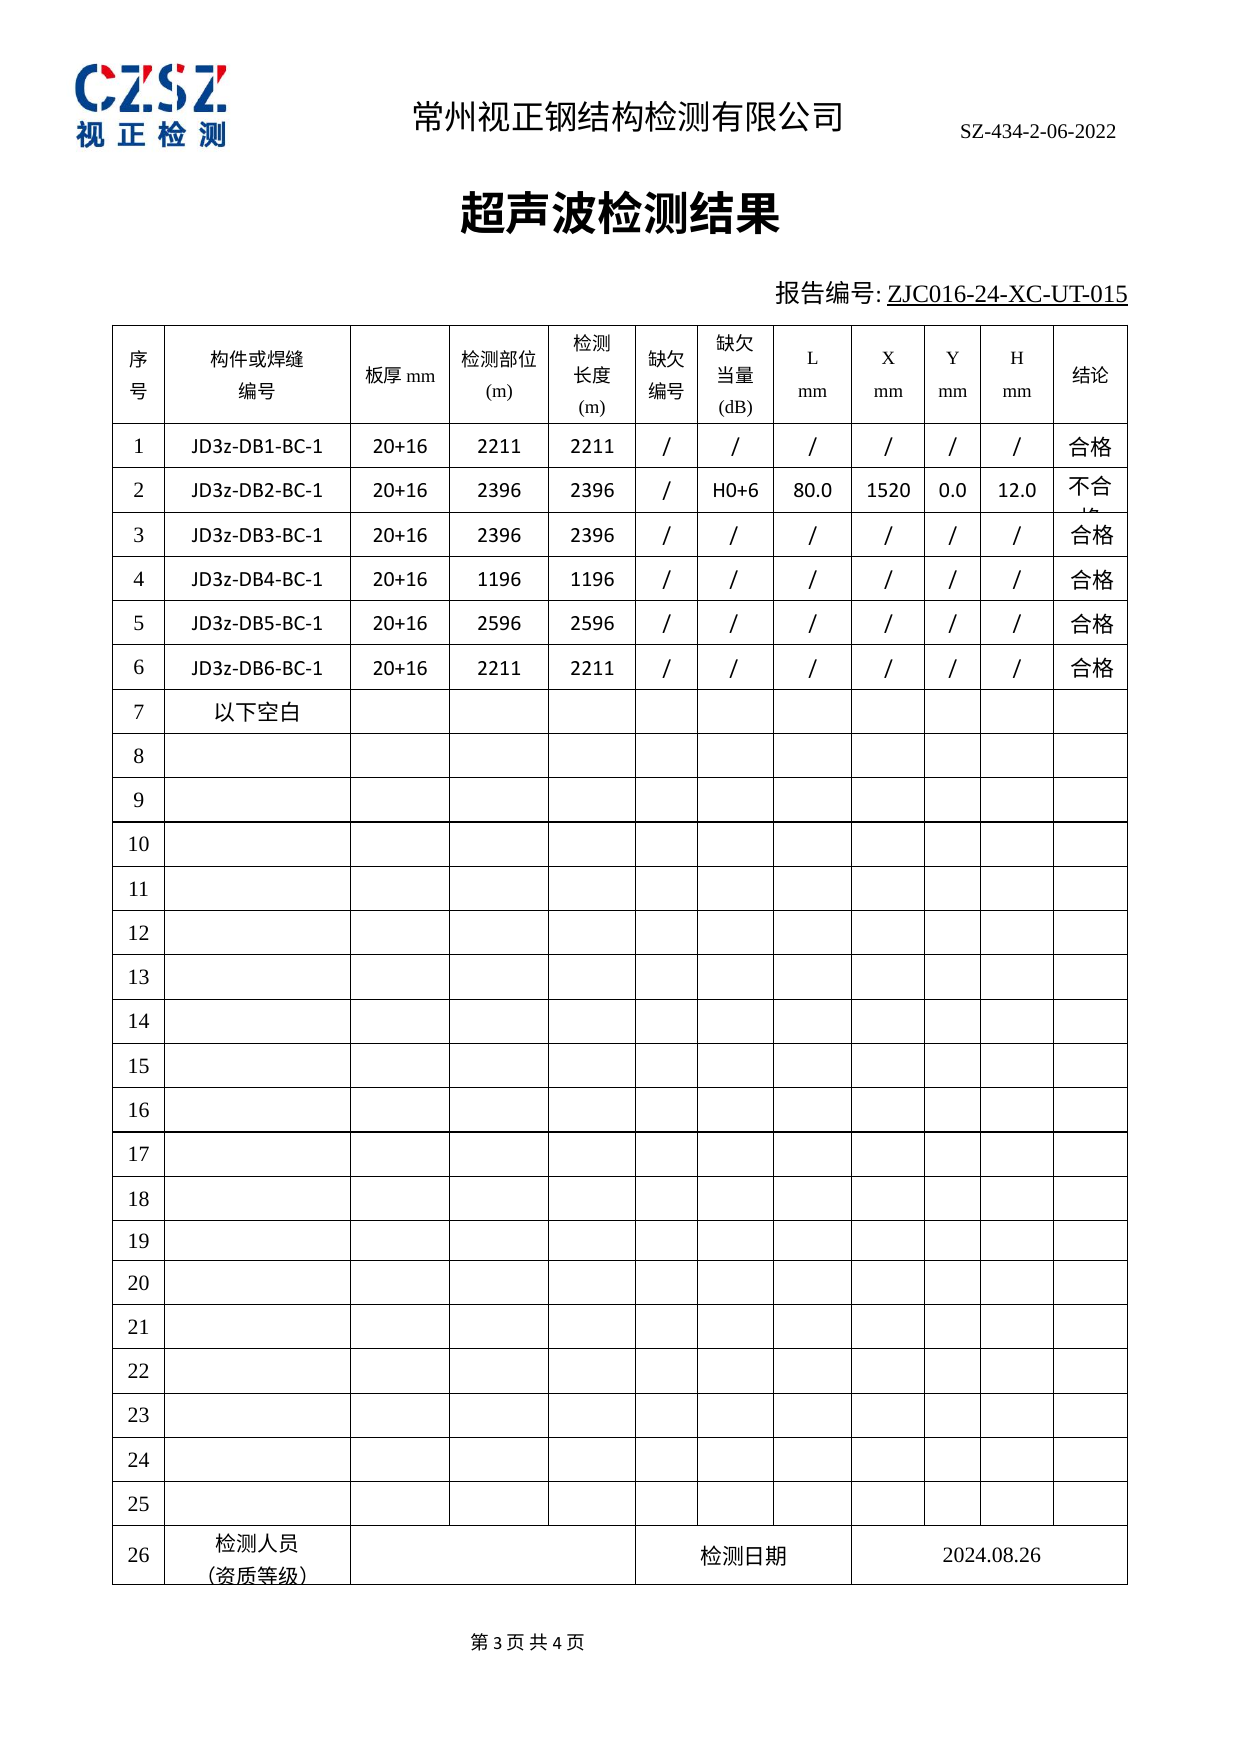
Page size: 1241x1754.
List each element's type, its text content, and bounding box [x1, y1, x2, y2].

table_cell 1196 [450, 557, 548, 600]
table_cell [351, 1526, 635, 1584]
table_cell [981, 1177, 1053, 1220]
table_cell [165, 1000, 350, 1043]
table_cell [981, 1482, 1053, 1525]
table_cell 80.0 [774, 468, 851, 512]
table_cell 不合格 [1054, 468, 1127, 512]
table_cell 7 [113, 690, 164, 733]
table_cell [774, 1088, 851, 1131]
table_cell [1054, 1438, 1127, 1481]
table_cell [981, 1394, 1053, 1437]
table_cell / [852, 601, 924, 644]
table_cell [351, 690, 449, 733]
table_cell [981, 911, 1053, 954]
table_cell [1054, 1305, 1127, 1348]
table_cell 2396 [450, 468, 548, 512]
table_cell / [636, 557, 697, 600]
table_cell 15 [113, 1044, 164, 1087]
table_cell [351, 1394, 449, 1437]
table_cell 1520 [852, 468, 924, 512]
table_cell [351, 1305, 449, 1348]
table_cell [351, 867, 449, 910]
table_cell [351, 734, 449, 777]
table_cell [636, 1088, 697, 1131]
table_cell [165, 955, 350, 998]
table_cell [1054, 734, 1127, 777]
table_cell [698, 1261, 773, 1304]
table_cell [925, 1000, 980, 1043]
table_cell / [774, 601, 851, 644]
table_cell [636, 911, 697, 954]
table_cell [774, 1394, 851, 1437]
table_cell [351, 823, 449, 866]
table_cell / [852, 513, 924, 556]
table_cell [549, 778, 635, 821]
table_cell [549, 867, 635, 910]
table_cell / [698, 645, 773, 689]
table_cell 20+16 [351, 513, 449, 556]
table_cell [698, 911, 773, 954]
table_cell [450, 867, 548, 910]
table_cell 1196 [549, 557, 635, 600]
table_cell [165, 1305, 350, 1348]
table_cell [636, 734, 697, 777]
table_cell [351, 1133, 449, 1176]
table_cell [1054, 1088, 1127, 1131]
table_cell 2 [113, 468, 164, 512]
table_cell / [925, 557, 980, 600]
table_cell / [636, 645, 697, 689]
table_cell [636, 1438, 697, 1481]
table_cell [636, 778, 697, 821]
table_cell [450, 1000, 548, 1043]
table_cell [351, 778, 449, 821]
table_cell 17 [113, 1133, 164, 1176]
table_cell 以下空白 [165, 690, 350, 733]
table_cell [450, 690, 548, 733]
table_cell [774, 823, 851, 866]
table_cell [1054, 1261, 1127, 1304]
table_cell [450, 1305, 548, 1348]
table_cell [774, 1133, 851, 1176]
table_cell [698, 1133, 773, 1176]
table_cell [351, 1221, 449, 1260]
table_cell [1054, 1000, 1127, 1043]
table_cell 20+16 [351, 601, 449, 644]
table_cell [450, 778, 548, 821]
table_cell [981, 867, 1053, 910]
table_cell / [925, 513, 980, 556]
table_cell [925, 911, 980, 954]
table_cell [774, 867, 851, 910]
table_cell [636, 1000, 697, 1043]
table_cell [925, 1044, 980, 1087]
table_header L mm [774, 326, 851, 423]
table_cell JD3z-DB6-BC-1 [165, 645, 350, 689]
table_header 检测部位 (m) [450, 326, 548, 423]
table_cell 26 [113, 1526, 164, 1584]
table_cell [450, 1394, 548, 1437]
table_cell [450, 734, 548, 777]
table_cell [636, 1177, 697, 1220]
table_cell [981, 1133, 1053, 1176]
table_cell 11 [113, 867, 164, 910]
table_cell [981, 1221, 1053, 1260]
table_cell 8 [113, 734, 164, 777]
table_cell [165, 778, 350, 821]
table_cell [549, 1088, 635, 1131]
table_cell [450, 1261, 548, 1304]
table_cell 20+16 [351, 468, 449, 512]
table_cell / [925, 424, 980, 467]
table_cell 检测人员 （资质等级） [165, 1526, 350, 1584]
table_cell [450, 1349, 548, 1392]
table_cell 2024.08.26 [852, 1526, 1127, 1584]
table_cell 检测日期 [636, 1526, 851, 1584]
table_cell [852, 1000, 924, 1043]
table_cell / [925, 601, 980, 644]
table_cell / [698, 513, 773, 556]
table_cell [636, 1394, 697, 1437]
table_cell [165, 867, 350, 910]
table_cell [549, 1133, 635, 1176]
table_cell [1054, 690, 1127, 733]
table_cell [351, 1482, 449, 1525]
table_cell [165, 911, 350, 954]
table_cell 20+16 [351, 557, 449, 600]
table_header H mm [981, 326, 1053, 423]
table_cell JD3z-DB3-BC-1 [165, 513, 350, 556]
table_cell [852, 690, 924, 733]
table_cell [351, 1044, 449, 1087]
table_cell [549, 911, 635, 954]
table_cell [925, 1305, 980, 1348]
table_cell [698, 1482, 773, 1525]
table_cell [925, 867, 980, 910]
table_cell [549, 1482, 635, 1525]
table_cell [636, 1221, 697, 1260]
table_cell [636, 1349, 697, 1392]
table_cell 14 [113, 1000, 164, 1043]
table_cell [636, 823, 697, 866]
table_cell [636, 1133, 697, 1176]
table_cell [1054, 1221, 1127, 1260]
table_cell [636, 1482, 697, 1525]
table_cell / [981, 557, 1053, 600]
table_header 缺欠当量 (dB) [698, 326, 773, 423]
table_cell [852, 1305, 924, 1348]
table_cell [925, 1394, 980, 1437]
table_cell [549, 1305, 635, 1348]
table_cell [549, 955, 635, 998]
table_cell / [698, 601, 773, 644]
table_cell 13 [113, 955, 164, 998]
table_cell [1054, 778, 1127, 821]
table_cell [351, 1349, 449, 1392]
table_cell [925, 1438, 980, 1481]
table_cell 20 [113, 1261, 164, 1304]
table_cell [774, 955, 851, 998]
table_cell 16 [113, 1088, 164, 1131]
table_cell [925, 1482, 980, 1525]
table_cell [351, 1000, 449, 1043]
table_cell 12.0 [981, 468, 1053, 512]
table_cell [1054, 1177, 1127, 1220]
table_cell [774, 734, 851, 777]
table_cell 合格 [1054, 557, 1127, 600]
table_cell [698, 690, 773, 733]
table_cell 5 [113, 601, 164, 644]
table_cell / [774, 424, 851, 467]
table_cell 3 [113, 513, 164, 556]
table_cell 24 [113, 1438, 164, 1481]
table_cell [925, 1088, 980, 1131]
table_cell [925, 1349, 980, 1392]
table_cell / [774, 557, 851, 600]
table_cell [549, 1261, 635, 1304]
table_cell [981, 1349, 1053, 1392]
table_cell [852, 1044, 924, 1087]
table_cell / [698, 424, 773, 467]
table_cell [925, 734, 980, 777]
table_cell [1054, 1044, 1127, 1087]
picture [66, 51, 234, 153]
table_cell [549, 1438, 635, 1481]
table_cell [925, 823, 980, 866]
table_cell [1054, 1482, 1127, 1525]
table_cell [636, 1044, 697, 1087]
table_cell [165, 823, 350, 866]
table_cell [165, 1044, 350, 1087]
table_cell [925, 955, 980, 998]
table_cell / [925, 645, 980, 689]
table_cell [852, 1394, 924, 1437]
table_cell 21 [113, 1305, 164, 1348]
table_cell [549, 690, 635, 733]
table_cell [774, 1305, 851, 1348]
table_cell 25 [113, 1482, 164, 1525]
table_cell 2596 [549, 601, 635, 644]
table_header 检测 长度 (m) [549, 326, 635, 423]
table_cell [1054, 823, 1127, 866]
table_cell JD3z-DB1-BC-1 [165, 424, 350, 467]
table_cell [925, 690, 980, 733]
table_cell [636, 1261, 697, 1304]
table_cell [981, 1000, 1053, 1043]
table_cell / [852, 424, 924, 467]
table_cell [774, 778, 851, 821]
table_cell 12 [113, 911, 164, 954]
table_cell [852, 1482, 924, 1525]
table_cell [450, 1221, 548, 1260]
table_cell [774, 1438, 851, 1481]
table_cell 2211 [450, 645, 548, 689]
table_cell [450, 955, 548, 998]
table_header 板厚mm [351, 326, 449, 423]
table_cell [450, 1438, 548, 1481]
table_cell [852, 911, 924, 954]
table_cell [549, 1394, 635, 1437]
table_cell [698, 1305, 773, 1348]
table_cell [351, 1438, 449, 1481]
table_cell 0.0 [925, 468, 980, 512]
table_cell [1054, 911, 1127, 954]
table_cell [925, 1221, 980, 1260]
table_cell [165, 1221, 350, 1260]
table_cell [636, 867, 697, 910]
table_cell [450, 1482, 548, 1525]
table_cell [852, 1088, 924, 1131]
table_cell [636, 955, 697, 998]
table_cell [698, 1088, 773, 1131]
table_cell 2211 [450, 424, 548, 467]
table_cell [774, 911, 851, 954]
table_cell 2396 [549, 513, 635, 556]
table_cell [165, 734, 350, 777]
table_cell [549, 823, 635, 866]
table_cell [450, 823, 548, 866]
table_cell [981, 1438, 1053, 1481]
table_cell / [981, 645, 1053, 689]
table_cell [1054, 1394, 1127, 1437]
table_cell [698, 1349, 773, 1392]
table_cell 22 [113, 1349, 164, 1392]
table_header 缺欠 编号 [636, 326, 697, 423]
table_cell [774, 690, 851, 733]
table_cell [698, 1394, 773, 1437]
table_cell / [981, 424, 1053, 467]
table_cell JD3z-DB2-BC-1 [165, 468, 350, 512]
table_cell / [636, 468, 697, 512]
table_cell [774, 1482, 851, 1525]
table_cell [1054, 955, 1127, 998]
table_cell [1054, 867, 1127, 910]
table_cell [165, 1261, 350, 1304]
table_cell [636, 690, 697, 733]
table_cell / [774, 645, 851, 689]
table_cell [698, 1000, 773, 1043]
table_cell 合格 [1054, 601, 1127, 644]
table_cell [165, 1088, 350, 1131]
table_cell [165, 1482, 350, 1525]
table_cell [351, 955, 449, 998]
text 报告编号: ZJC016-24-XC-UT-015 [112, 259, 1128, 324]
table_cell 6 [113, 645, 164, 689]
table_cell [981, 690, 1053, 733]
text 超声波检测结果 [112, 162, 1128, 259]
table_cell [698, 1438, 773, 1481]
table_cell [852, 778, 924, 821]
table_cell [450, 1177, 548, 1220]
table_cell [852, 1133, 924, 1176]
table_cell 19 [113, 1221, 164, 1260]
table_cell [852, 867, 924, 910]
table_cell 1 [113, 424, 164, 467]
table_cell [351, 1088, 449, 1131]
table_cell [549, 1044, 635, 1087]
table_cell [698, 1177, 773, 1220]
table_cell [698, 867, 773, 910]
table_cell [698, 734, 773, 777]
table_cell / [852, 557, 924, 600]
table_header 序号 [113, 326, 164, 423]
table_cell [774, 1000, 851, 1043]
table_cell 10 [113, 823, 164, 866]
table_cell [450, 1088, 548, 1131]
table_cell / [698, 557, 773, 600]
table_cell 2396 [450, 513, 548, 556]
table_header 构件或焊缝 编号 [165, 326, 350, 423]
table_cell [698, 1221, 773, 1260]
table_cell 2211 [549, 645, 635, 689]
table_cell [852, 1349, 924, 1392]
table_cell [549, 734, 635, 777]
table_cell [450, 1133, 548, 1176]
table_cell [1054, 1133, 1127, 1176]
table_cell [981, 778, 1053, 821]
table_cell 2211 [549, 424, 635, 467]
table_cell [774, 1221, 851, 1260]
table_cell 23 [113, 1394, 164, 1437]
table_cell 18 [113, 1177, 164, 1220]
table_cell [549, 1000, 635, 1043]
table_cell [981, 1044, 1053, 1087]
table_cell [698, 1044, 773, 1087]
table_cell [351, 1261, 449, 1304]
table_cell [1054, 1349, 1127, 1392]
table_cell 4 [113, 557, 164, 600]
table_header 结论 [1054, 326, 1127, 423]
table_cell H0+6 [698, 468, 773, 512]
table_cell [351, 911, 449, 954]
table_cell 2396 [549, 468, 635, 512]
table_cell 合格 [1054, 513, 1127, 556]
table_cell [981, 1088, 1053, 1131]
table_cell [165, 1394, 350, 1437]
table_cell 20+16 [351, 645, 449, 689]
table_cell [165, 1438, 350, 1481]
table_cell [925, 1177, 980, 1220]
table_cell 合格 [1054, 645, 1127, 689]
table_cell [852, 955, 924, 998]
table_cell 20+16 [351, 424, 449, 467]
table_cell [852, 734, 924, 777]
table_cell [450, 1044, 548, 1087]
table_cell [852, 1261, 924, 1304]
table_cell [925, 1133, 980, 1176]
table_header X mm [852, 326, 924, 423]
table_cell [450, 911, 548, 954]
table_cell [852, 823, 924, 866]
table_cell / [636, 424, 697, 467]
table_cell [636, 1305, 697, 1348]
table_cell / [636, 513, 697, 556]
table_cell [774, 1177, 851, 1220]
table_cell [852, 1438, 924, 1481]
table_cell [165, 1349, 350, 1392]
table_cell [698, 823, 773, 866]
table_cell [698, 955, 773, 998]
table_cell 合格 [1054, 424, 1127, 467]
table_cell [351, 1177, 449, 1220]
table_cell JD3z-DB4-BC-1 [165, 557, 350, 600]
table_cell / [852, 645, 924, 689]
table_cell 2596 [450, 601, 548, 644]
table_cell [981, 955, 1053, 998]
table_cell [549, 1177, 635, 1220]
table_cell [165, 1133, 350, 1176]
table_cell [852, 1221, 924, 1260]
table_cell [981, 1261, 1053, 1304]
table_header Y mm [925, 326, 980, 423]
table_cell JD3z-DB5-BC-1 [165, 601, 350, 644]
table_cell [774, 1261, 851, 1304]
table_cell [981, 734, 1053, 777]
table_cell / [981, 601, 1053, 644]
table_cell [549, 1221, 635, 1260]
table_cell 9 [113, 778, 164, 821]
table_cell [981, 1305, 1053, 1348]
table_cell [165, 1177, 350, 1220]
table_cell [774, 1044, 851, 1087]
table_cell [852, 1177, 924, 1220]
table_cell [774, 1349, 851, 1392]
table_cell [549, 1349, 635, 1392]
table_cell [981, 823, 1053, 866]
table_cell [925, 1261, 980, 1304]
table_cell / [981, 513, 1053, 556]
table_cell [925, 778, 980, 821]
table_cell / [774, 513, 851, 556]
table_cell / [636, 601, 697, 644]
table_cell [698, 778, 773, 821]
